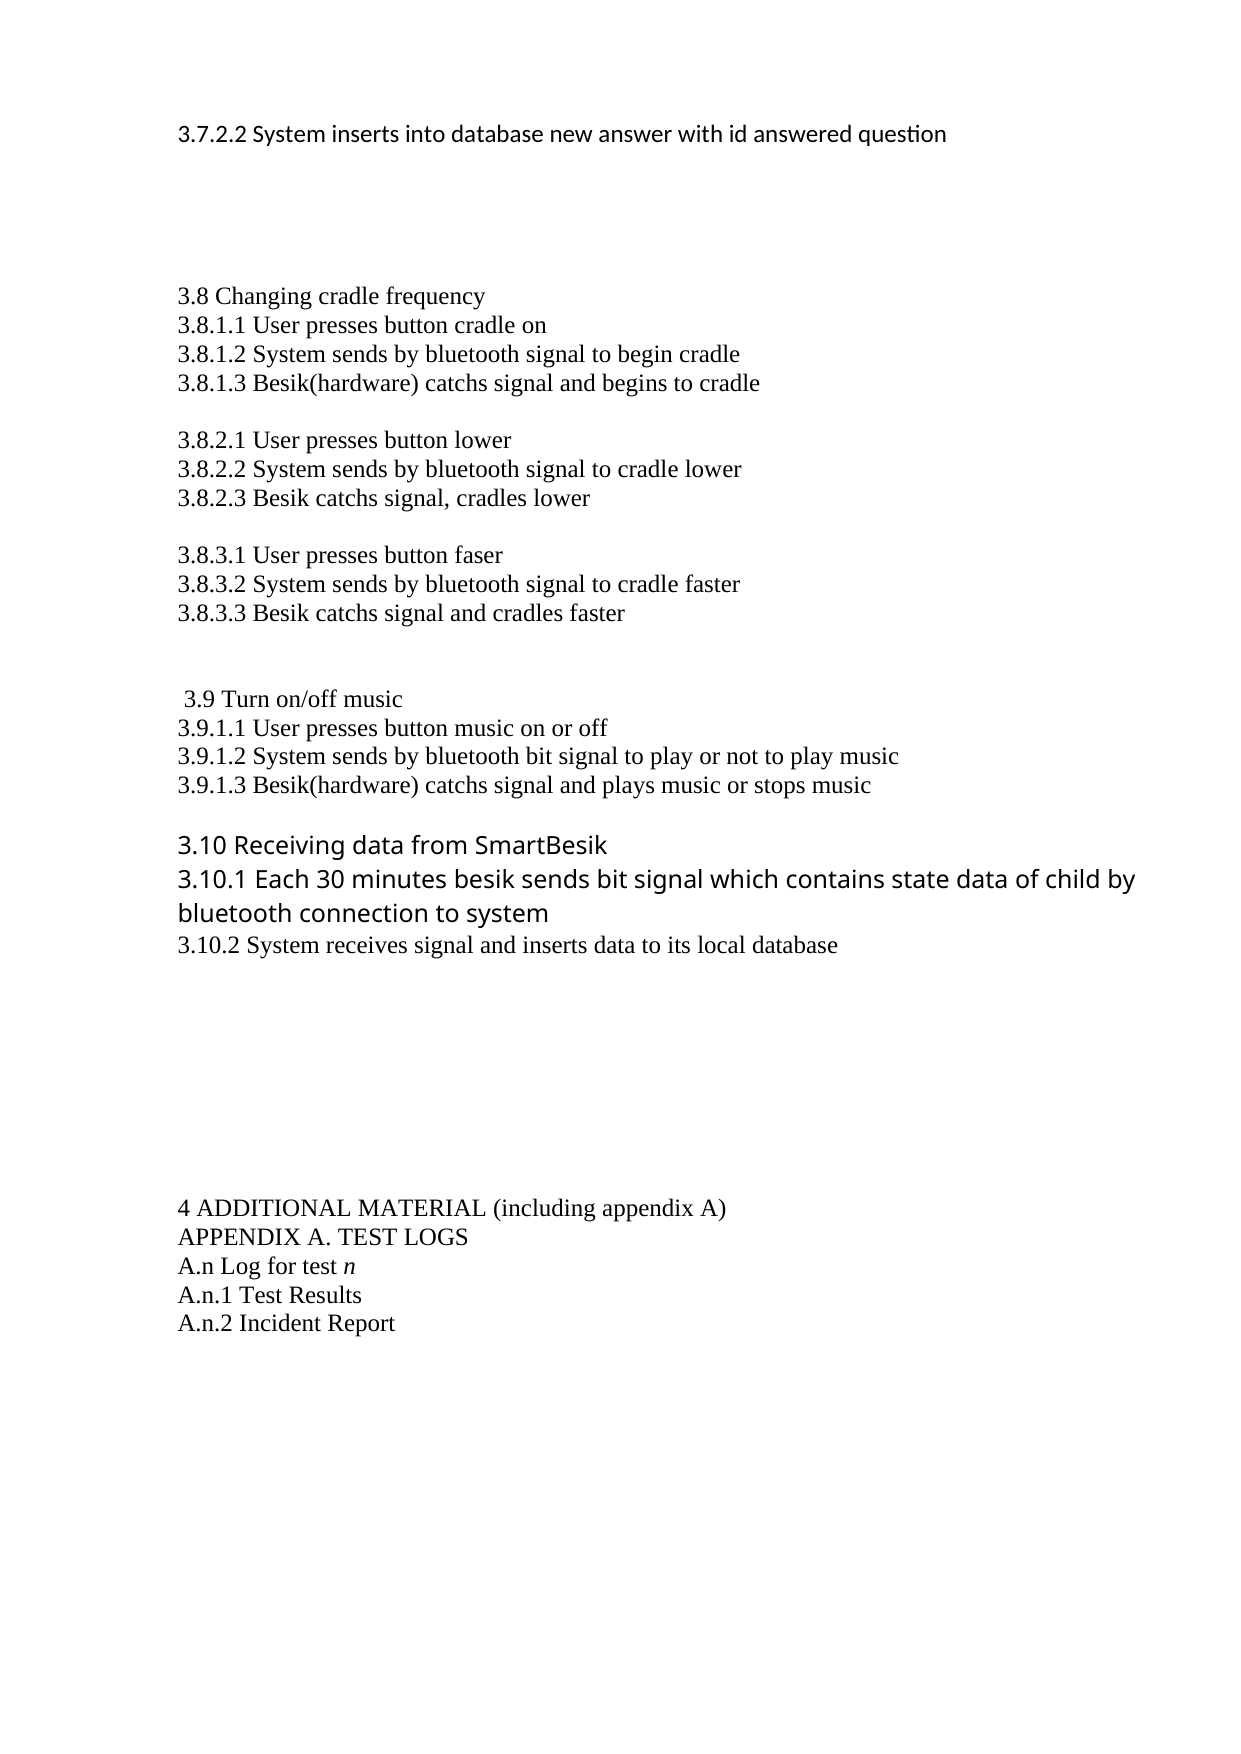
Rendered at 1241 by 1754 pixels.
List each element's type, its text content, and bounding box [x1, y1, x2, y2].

text 3.8.2.2 System sends by bluetooth signal to cradle lower [177, 454, 1152, 483]
text 3.10.1 Each 30 minutes besik sends bit signal which contains state data of child by bluetooth connection to system [177, 862, 1152, 930]
text A.n.1 Test Results [177, 1280, 1152, 1308]
text 3.10.2 System receives signal and inserts data to its local database [177, 930, 1152, 958]
text 3.9 Turn on/off music [177, 684, 1152, 713]
text 3.8 Changing cradle frequency [177, 281, 1152, 310]
text 3.8.1.1 User presses button cradle on [177, 310, 1152, 339]
text 3.7.2.2 System inserts into database new answer with id answered question [177, 118, 1152, 149]
text APPENDIX A. TEST LOGS [177, 1222, 1152, 1251]
text A.n.2 Incident Report [177, 1308, 1152, 1337]
text 3.9.1.2 System sends by bluetooth bit signal to play or not to play music [177, 741, 1152, 770]
text 3.8.2.3 Besik catchs signal, cradles lower [177, 483, 1152, 511]
text 3.8.3.1 User presses button faser [177, 540, 1152, 569]
text 3.8.1.2 System sends by bluetooth signal to begin cradle [177, 339, 1152, 368]
text 3.10 Receiving data from SmartBesik [177, 828, 1152, 862]
text 4 ADDITIONAL MATERIAL (including appendix A) [177, 1193, 1152, 1222]
text 3.8.2.1 User presses button lower [177, 425, 1152, 454]
text 3.8.3.2 System sends by bluetooth signal to cradle faster [177, 569, 1152, 598]
text 3.8.3.3 Besik catchs signal and cradles faster [177, 598, 1152, 626]
text 3.9.1.1 User presses button music on or off [177, 713, 1152, 741]
text 3.9.1.3 Besik(hardware) catchs signal and plays music or stops music [177, 770, 1152, 799]
text 3.8.1.3 Besik(hardware) catchs signal and begins to cradle [177, 368, 1152, 396]
text A.n Log for test n [177, 1251, 1152, 1280]
